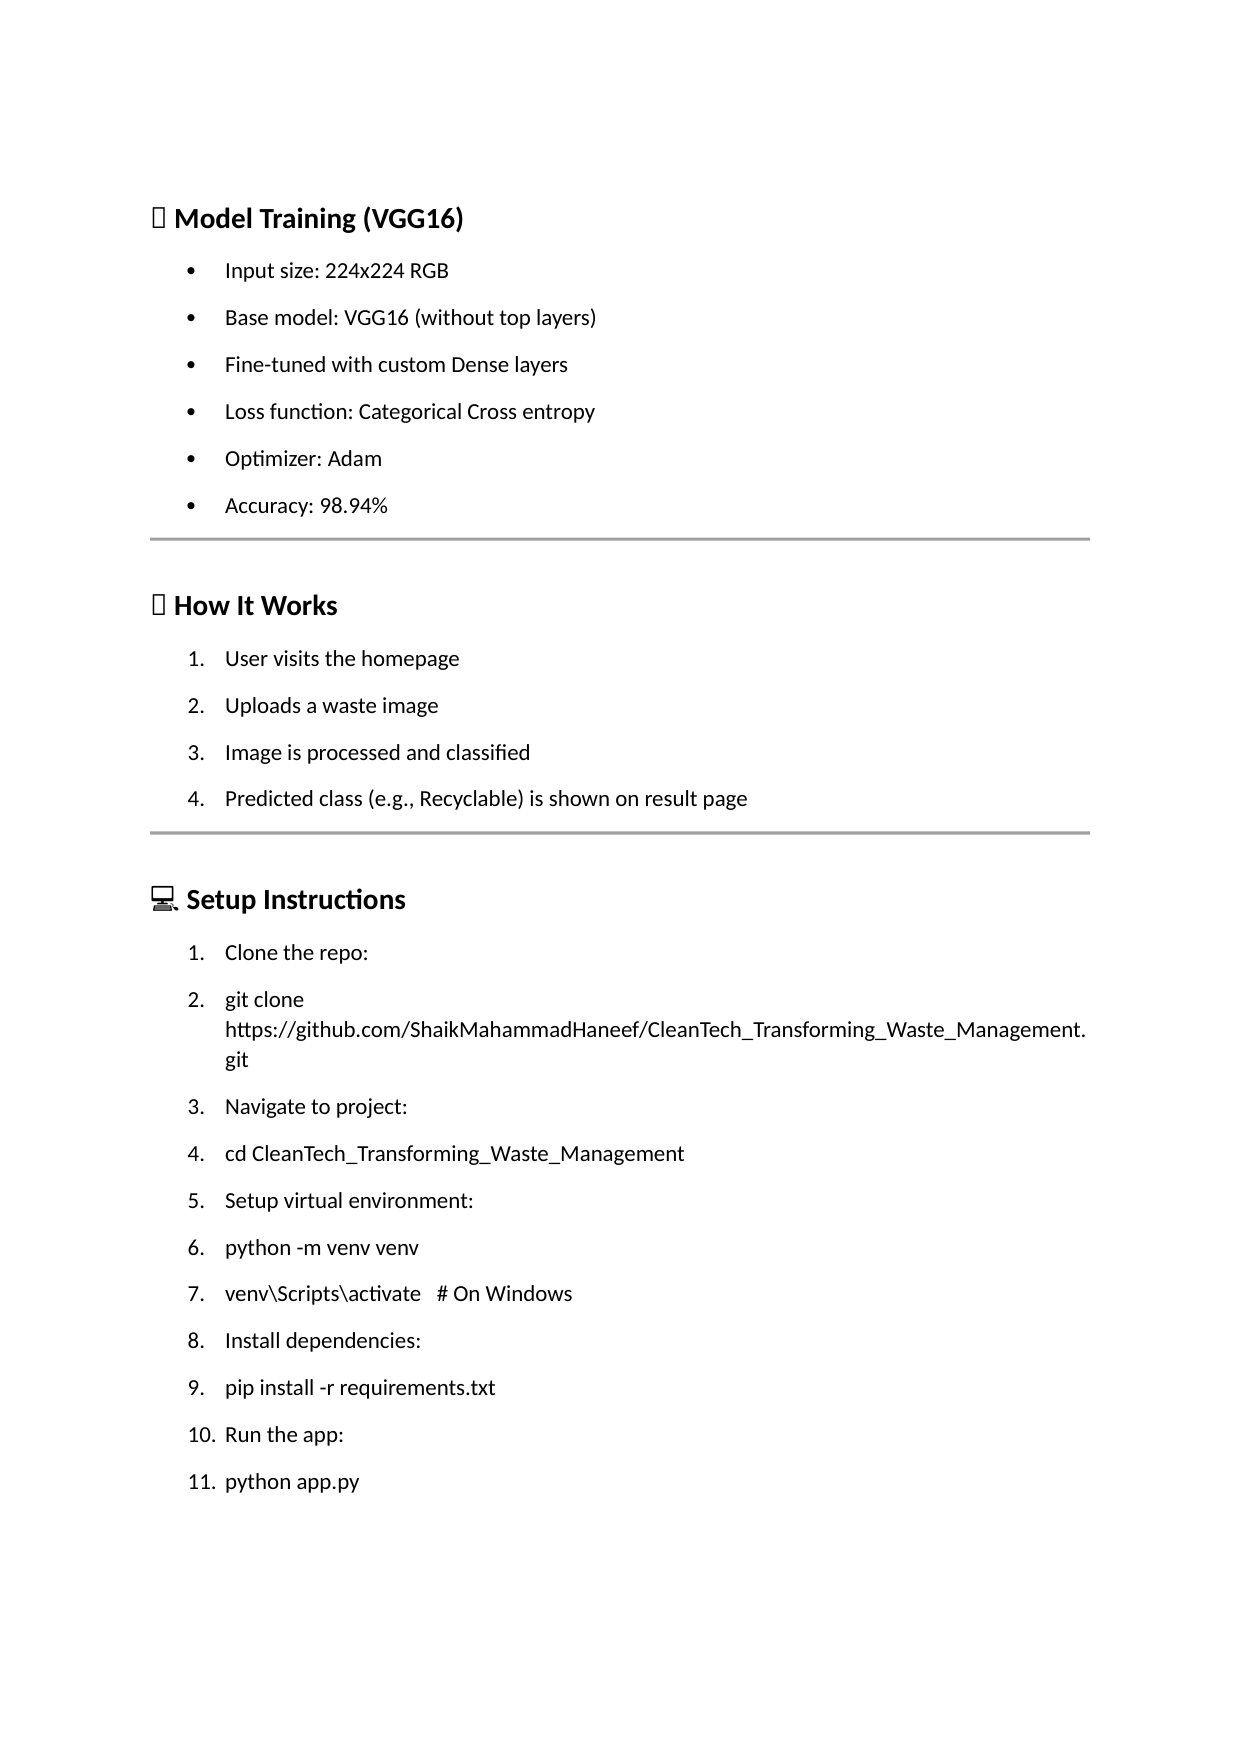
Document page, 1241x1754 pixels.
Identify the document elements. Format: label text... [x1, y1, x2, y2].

list Setup virtual environment: [187, 1186, 1090, 1214]
list Fine-tuned with custom Dense layers [187, 350, 1090, 378]
list Image is processed and classified [187, 738, 1090, 766]
list venv\Scripts\activate # On Windows [187, 1279, 1090, 1307]
list Navigate to project: [187, 1092, 1090, 1120]
text 💻 Setup Instructions [150, 878, 1090, 918]
text 🔁 How It Works [150, 584, 1090, 624]
list Loss function: Categorical Cross entropy [187, 397, 1090, 425]
list Install dependencies: [187, 1326, 1090, 1354]
list python app.py [187, 1467, 1090, 1495]
list Accuracy: 98.94% [187, 491, 1090, 519]
list Input size: 224x224 RGB [187, 256, 1090, 284]
list git clone https://github.com/ShaikMahammadHaneef/CleanTech_Transforming_Waste_Management.git [187, 985, 1090, 1073]
list Clone the repo: [187, 938, 1090, 966]
text 🧠 Model Training (VGG16) [150, 197, 1090, 237]
list python -m venv venv [187, 1233, 1090, 1261]
list pip install -r requirements.txt [187, 1373, 1090, 1401]
list User visits the homepage [187, 644, 1090, 672]
list Uploads a waste image [187, 691, 1090, 719]
list Run the app: [187, 1420, 1090, 1448]
list Optimizer: Adam [187, 444, 1090, 472]
list cd CleanTech_Transforming_Waste_Management [187, 1139, 1090, 1167]
list Base model: VGG16 (without top layers) [187, 303, 1090, 331]
list Predicted class (e.g., Recyclable) is shown on result page [187, 784, 1090, 813]
